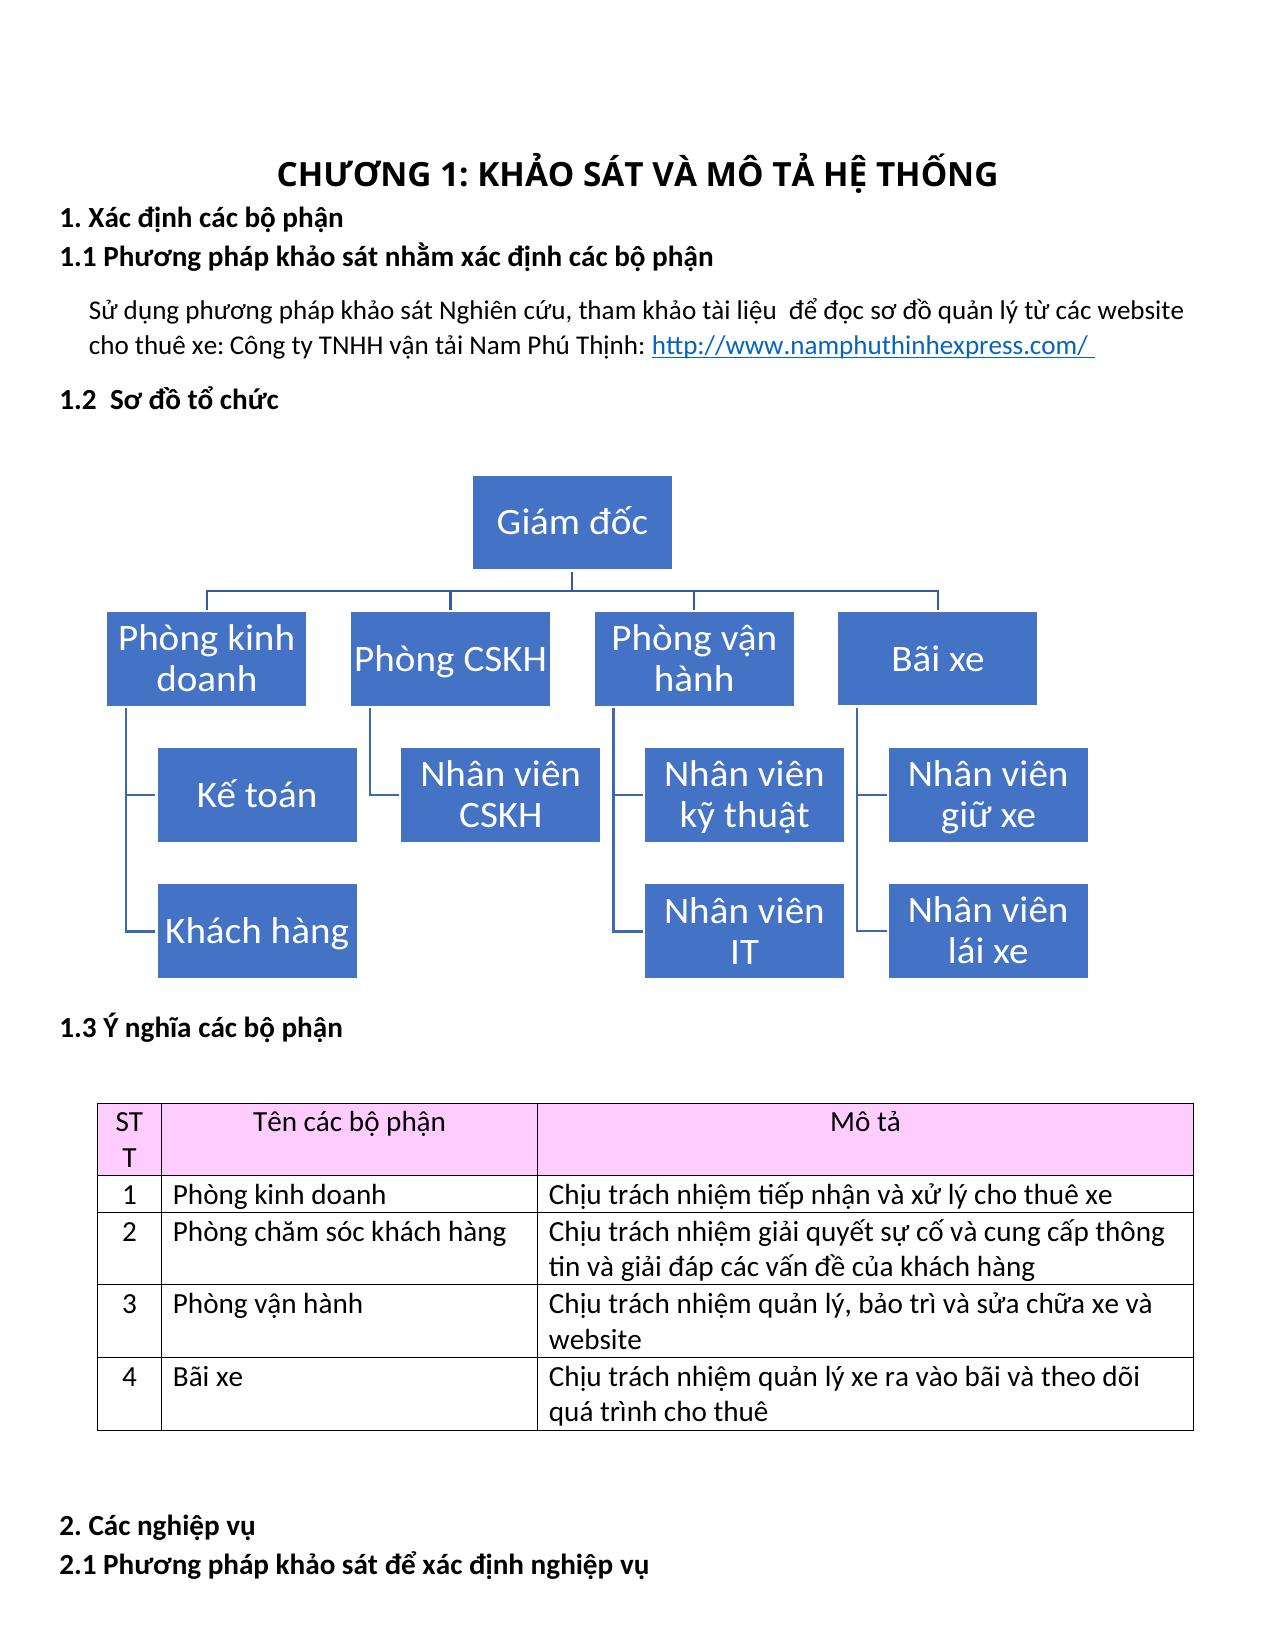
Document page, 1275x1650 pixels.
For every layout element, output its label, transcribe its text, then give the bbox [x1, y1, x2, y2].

table_cell Chịu trách nhiệm tiếp nhận và xử lý cho thuê xe [538, 1176, 1193, 1212]
list 2. Các nghiệp vụ [59, 1507, 1216, 1543]
table_cell Chịu trách nhiệm quản lý xe ra vào bãi và theo dõi quá trình cho thuê [538, 1358, 1193, 1429]
table_cell 2 [98, 1213, 161, 1284]
list Sơ đồ tổ chức [59, 381, 1216, 416]
list 2.1 Phương pháp khảo sát để xác định nghiệp vụ [59, 1546, 1216, 1581]
table_cell Phòng kinh doanh [162, 1176, 537, 1212]
table_cell Phòng chăm sóc khách hàng [162, 1213, 537, 1284]
table_cell 3 [98, 1285, 161, 1357]
table_header Tên các bộ phận [162, 1104, 537, 1175]
list 1. Xác định các bộ phận [59, 199, 1216, 235]
table_cell 1 [98, 1176, 161, 1212]
table_cell Phòng vận hành [162, 1285, 537, 1357]
table_header STT [98, 1104, 161, 1175]
text Sử dụng phương pháp khảo sát Nghiên cứu, tham khảo tài liệu để đọc sơ đồ quản lý từ các website cho thuê xe: Công ty TNHH vận tải Nam Phú Thịnh: http://www.namphuthinhexpress.com/ [89, 293, 1216, 362]
table_cell Chịu trách nhiệm quản lý, bảo trì và sửa chữa xe và website [538, 1285, 1193, 1357]
list Phương pháp khảo sát nhằm xác định các bộ phận [59, 238, 1216, 273]
list Ý nghĩa các bộ phận [59, 1009, 1216, 1044]
table_header Mô tả [538, 1104, 1193, 1175]
subtitle CHƯƠNG 1: KHẢO SÁT VÀ MÔ TẢ HỆ THỐNG [59, 150, 1216, 196]
table_cell Bãi xe [162, 1358, 537, 1429]
table_cell Chịu trách nhiệm giải quyết sự cố và cung cấp thông tin và giải đáp các vấn đề của khách hàng [538, 1213, 1193, 1284]
table_cell 4 [98, 1358, 161, 1429]
